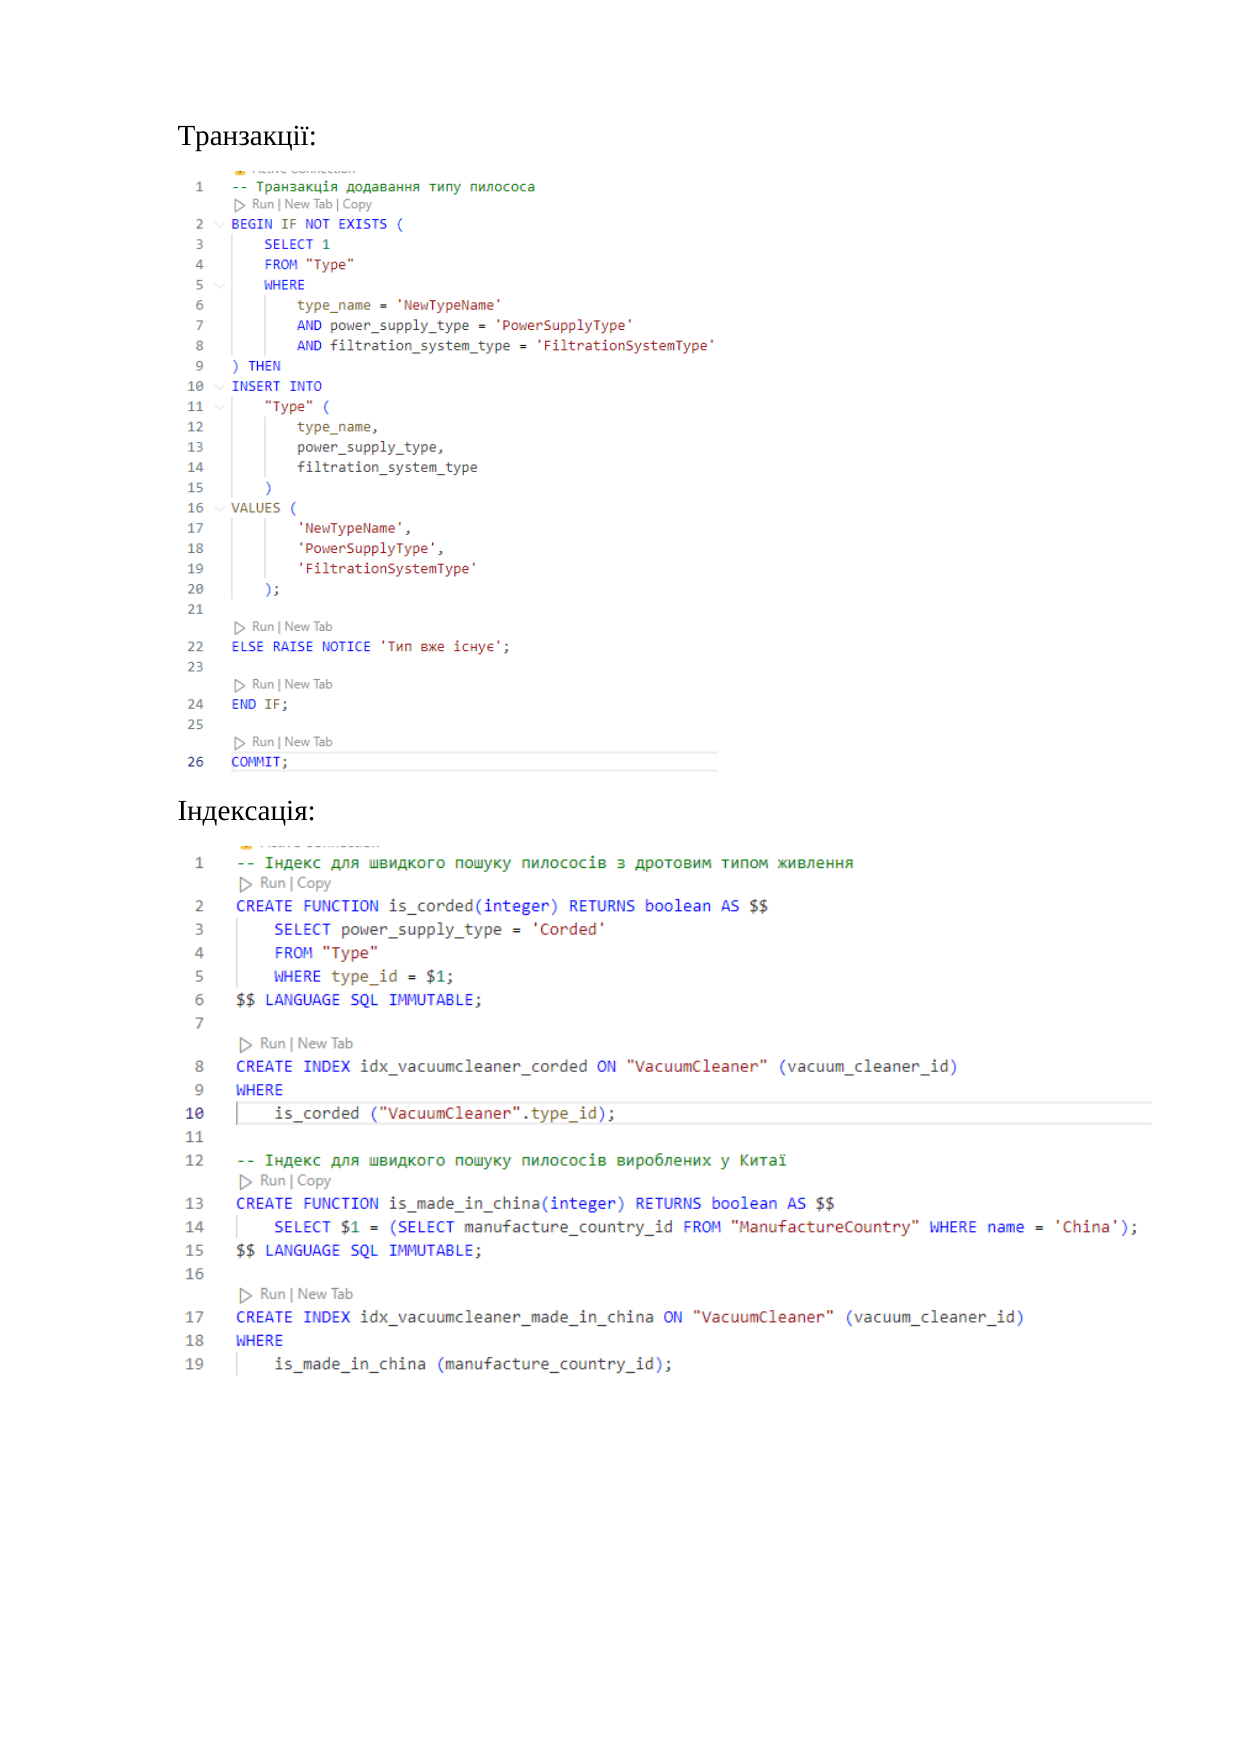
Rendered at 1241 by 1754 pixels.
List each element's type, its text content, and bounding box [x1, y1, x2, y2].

picture [177, 171, 719, 775]
text Індексація: [177, 793, 1152, 827]
picture [177, 846, 1152, 1388]
text Транзакції: [177, 118, 1152, 152]
